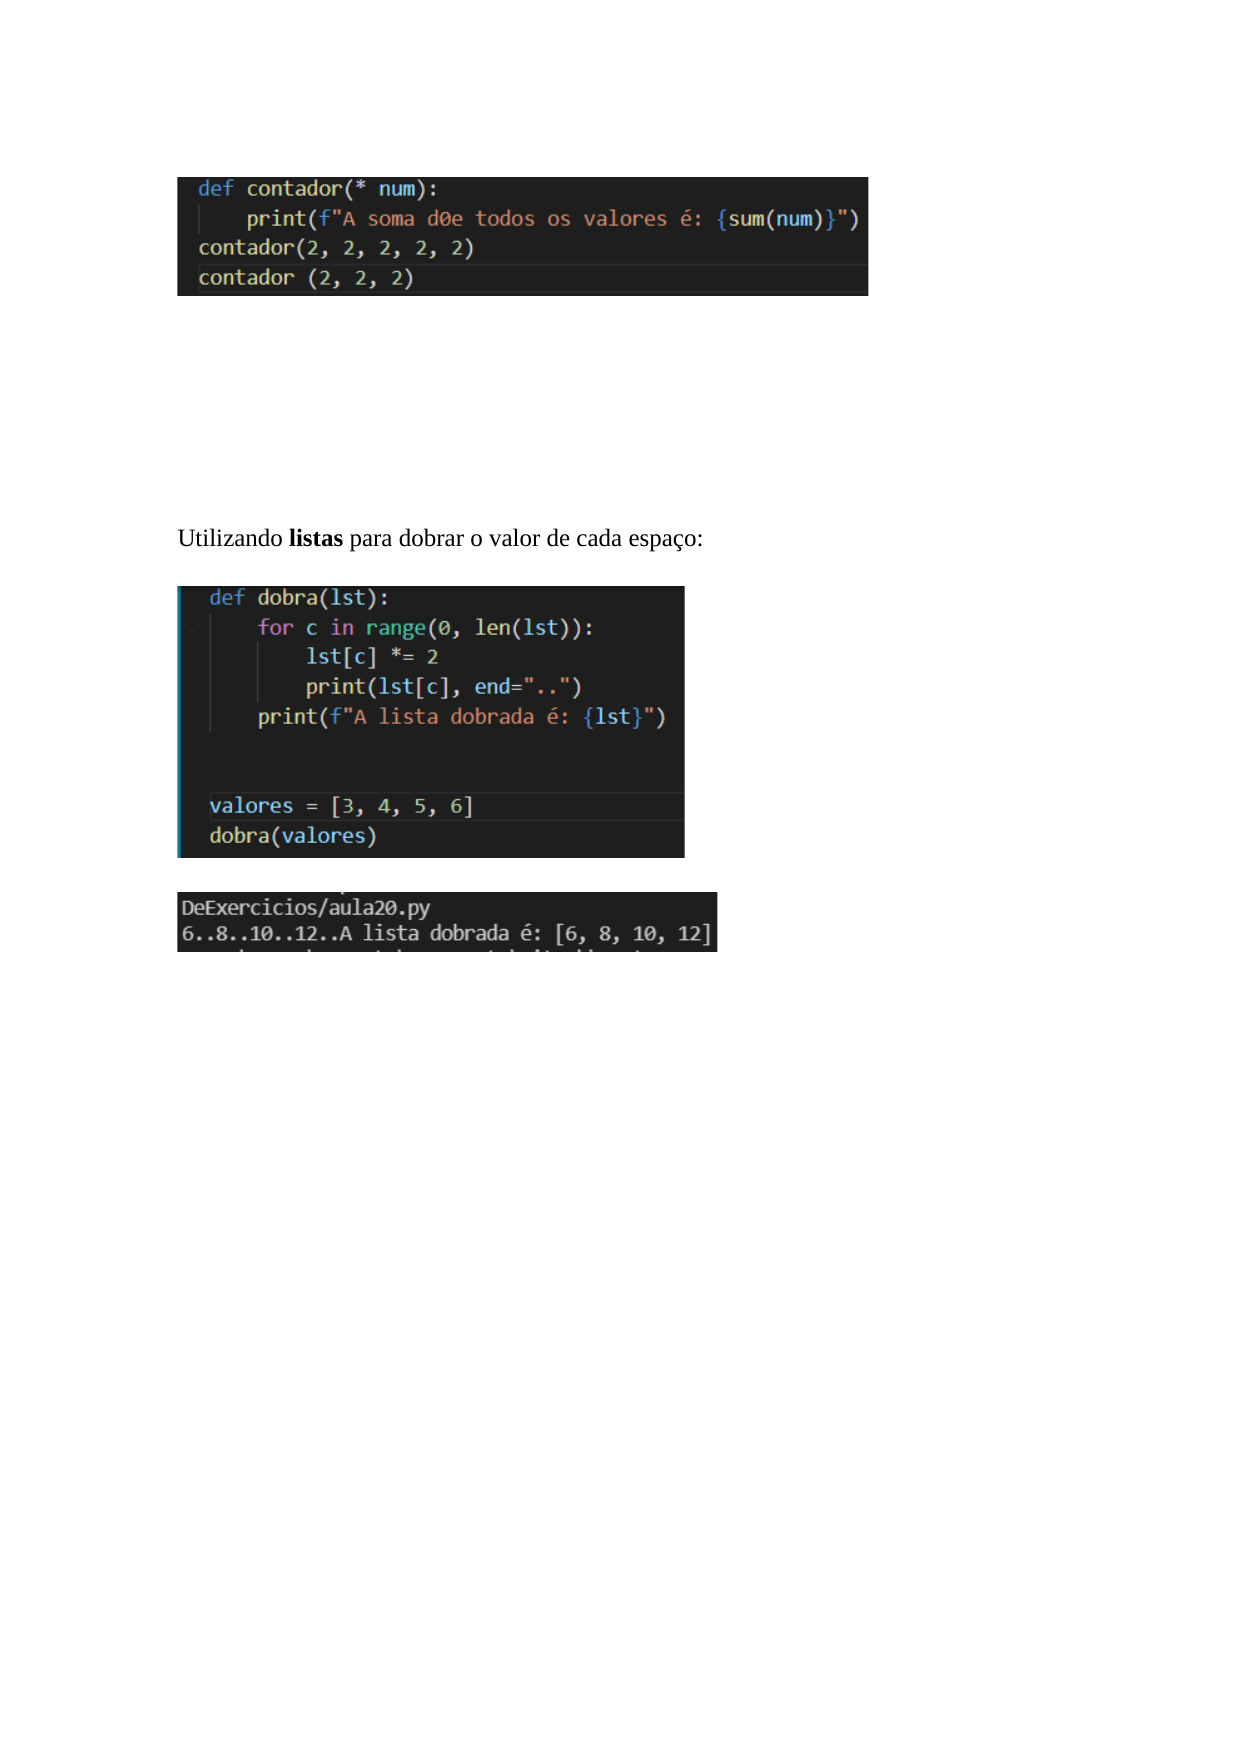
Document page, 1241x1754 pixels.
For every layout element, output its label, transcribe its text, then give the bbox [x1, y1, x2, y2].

picture [177, 177, 869, 296]
picture [177, 892, 718, 952]
text Utilizando listas para dobrar o valor de cada espaço: [177, 523, 1122, 551]
picture [181, 586, 685, 858]
